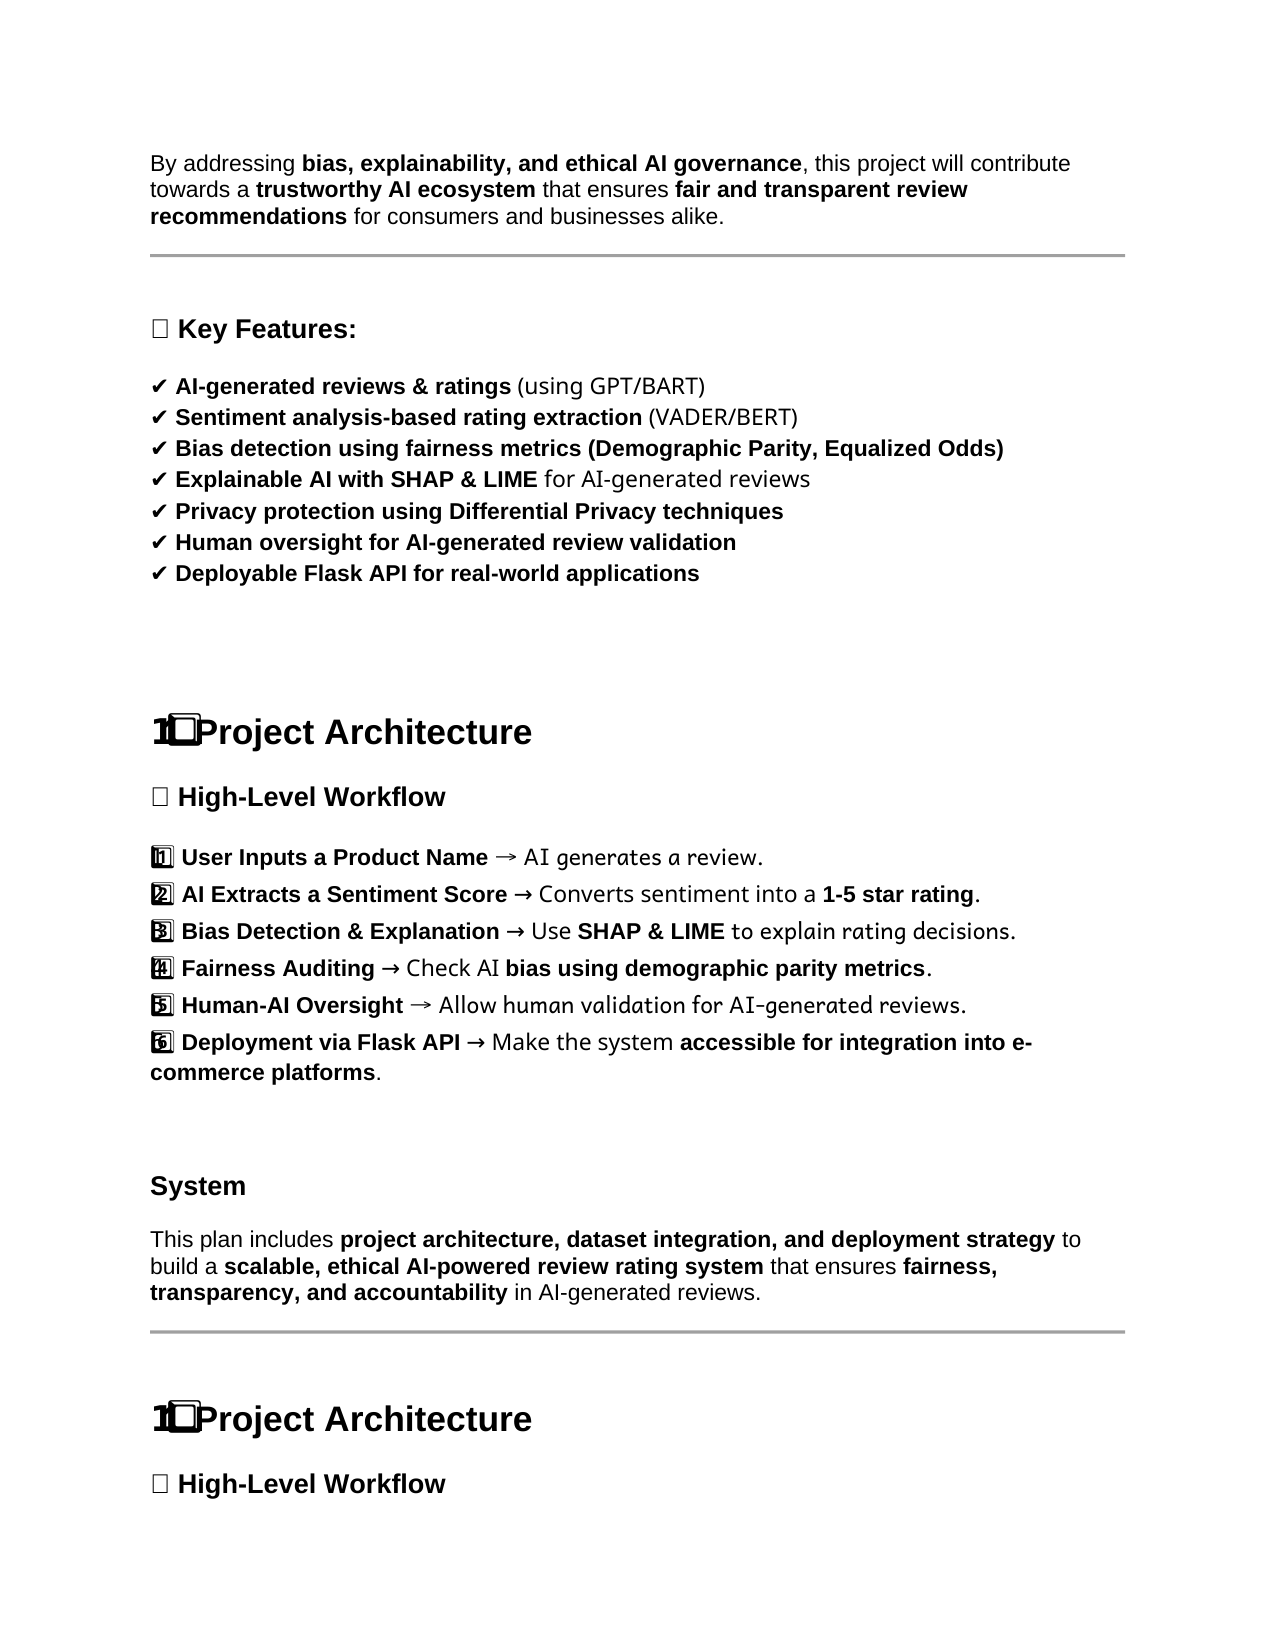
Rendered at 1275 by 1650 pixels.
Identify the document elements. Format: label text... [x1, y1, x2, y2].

subtitle 🔹 High-Level Workflow [150, 781, 1125, 812]
subtitle 📌 Key Features: [150, 313, 1125, 345]
text By addressing bias, explainability, and ethical AI governance, this project will contribute towards a trustworthy AI ecosystem that ensures fair and transparent review recommendations for consumers and businesses alike. [150, 150, 1125, 229]
text This plan includes project architecture, dataset integration, and deployment strategy to build a scalable, ethical AI-powered review rating system that ensures fairness, transparency, and accountability in AI-generated reviews. [150, 1226, 1125, 1305]
text ✔ AI-generated reviews & ratings (using GPT/BART) ✔ Sentiment analysis-based rating extraction (VADER/BERT) ✔ Bias detection using fairness metrics (Demographic Parity, Equalized Odds) ✔ Explainable AI with SHAP & LIME for AI-generated reviews ✔ Privacy protection using Differential Privacy techniques ✔ Human oversight for AI-generated review validation ✔ Deployable Flask API for real-world applications [150, 370, 1125, 588]
subtitle ✅ 1️⃣ Project Architecture [150, 711, 1125, 752]
subtitle ✅ 1️⃣ Project Architecture [150, 1398, 1125, 1439]
subtitle System [150, 1170, 1125, 1201]
subtitle 🔹 High-Level Workflow [150, 1468, 1125, 1499]
text 1️⃣ User Inputs a Product Name → AI generates a review. 2️⃣ AI Extracts a Sentiment Score → Converts sentiment into a 1-5 star rating. 3️⃣ Bias Detection & Explanation → Use SHAP & LIME to explain rating decisions. 4️⃣ Fairness Auditing → Check AI bias using demographic parity metrics. 5️⃣ Human-AI Oversight → Allow human validation for AI-generated reviews. 6️⃣ Deployment via Flask API → Make the system accessible for integration into e-commerce platforms. [150, 837, 1125, 1086]
